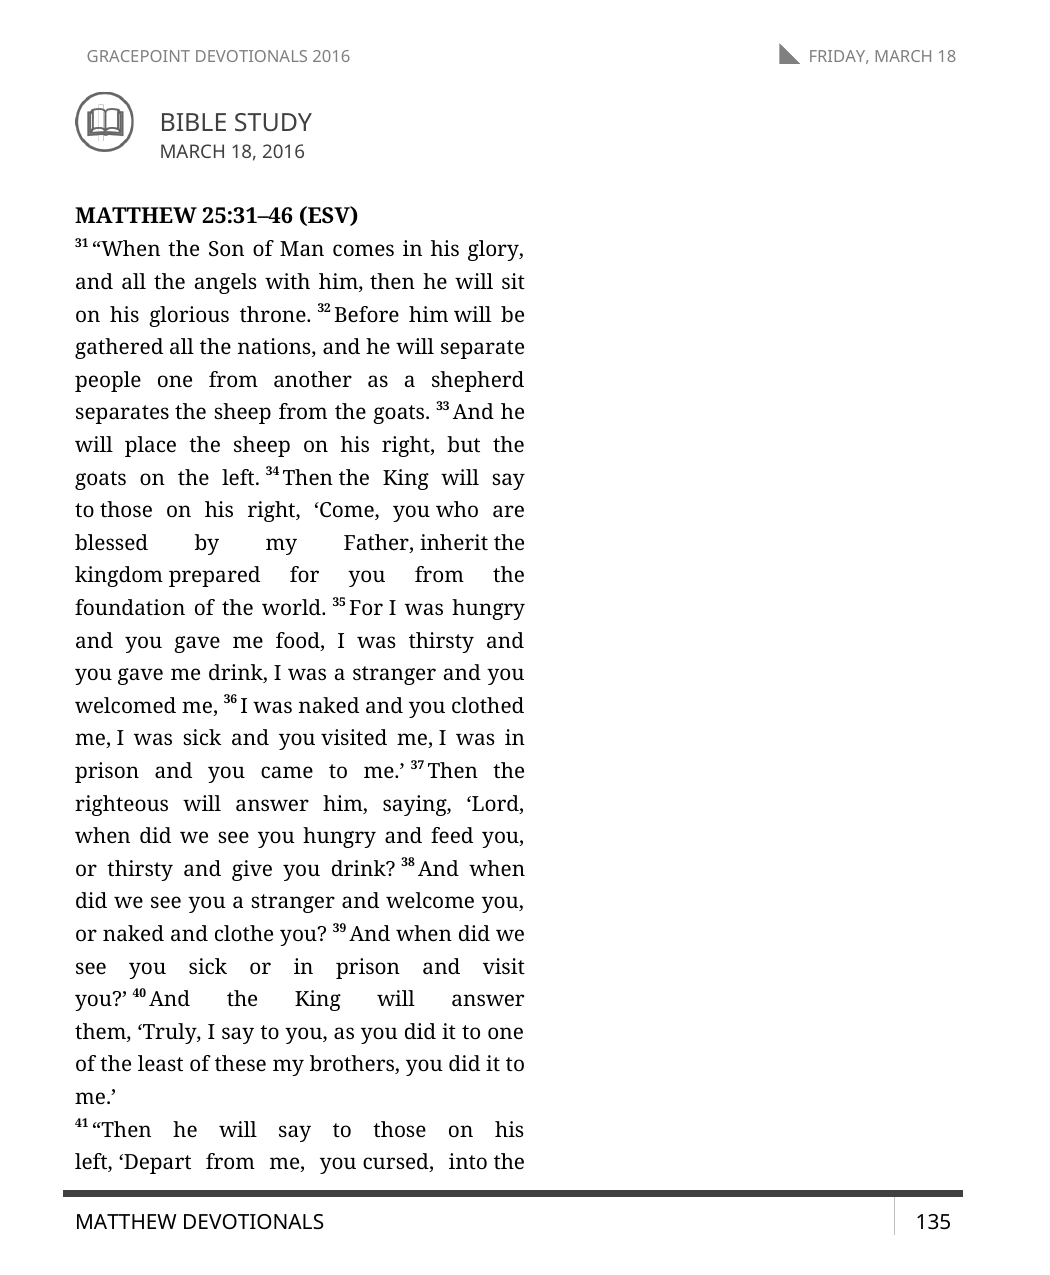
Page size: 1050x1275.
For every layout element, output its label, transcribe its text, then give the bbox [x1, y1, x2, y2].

picture [75, 92, 134, 152]
table_header [64, 92, 148, 166]
text 31 “When the Son of Man comes in his glory, and all the angels with him, then he will sit on his glorious throne. 32 Before him will be gathered all the nations, and he will separate people one from another as a shepherd separates the sheep from the goats. 33 And he will place the sheep on his right, but the goats on the left. 34 Then the King will say to those on his right, ‘Come, you who are blessed by my Father, inherit the kingdom prepared for you from the foundation of the world. 35 For I was hungry and you gave me food, I was thirsty and you gave me drink, I was a stranger and you welcomed me, 36 I was naked and you clothed me, I was sick and you visited me, I was in prison and you came to me.’ 37 Then the righteous will answer him, saying, ‘Lord, when did we see you hungry and feed you, or thirsty and give you drink? 38 And when did we see you a stranger and welcome you, or naked and clothe you? 39 And when did we see you sick or in prison and visit you?’ 40 And the King will answer them, ‘Truly, I say to you, as you did it to one of the least of these my brothers, you did it to me.’ [75, 234, 525, 1111]
text Matthew 25:31–46 (ESV) [75, 200, 525, 230]
table_header BIBLE STUDY MARCH 18, 2016 [148, 92, 973, 166]
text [75, 1115, 525, 1176]
